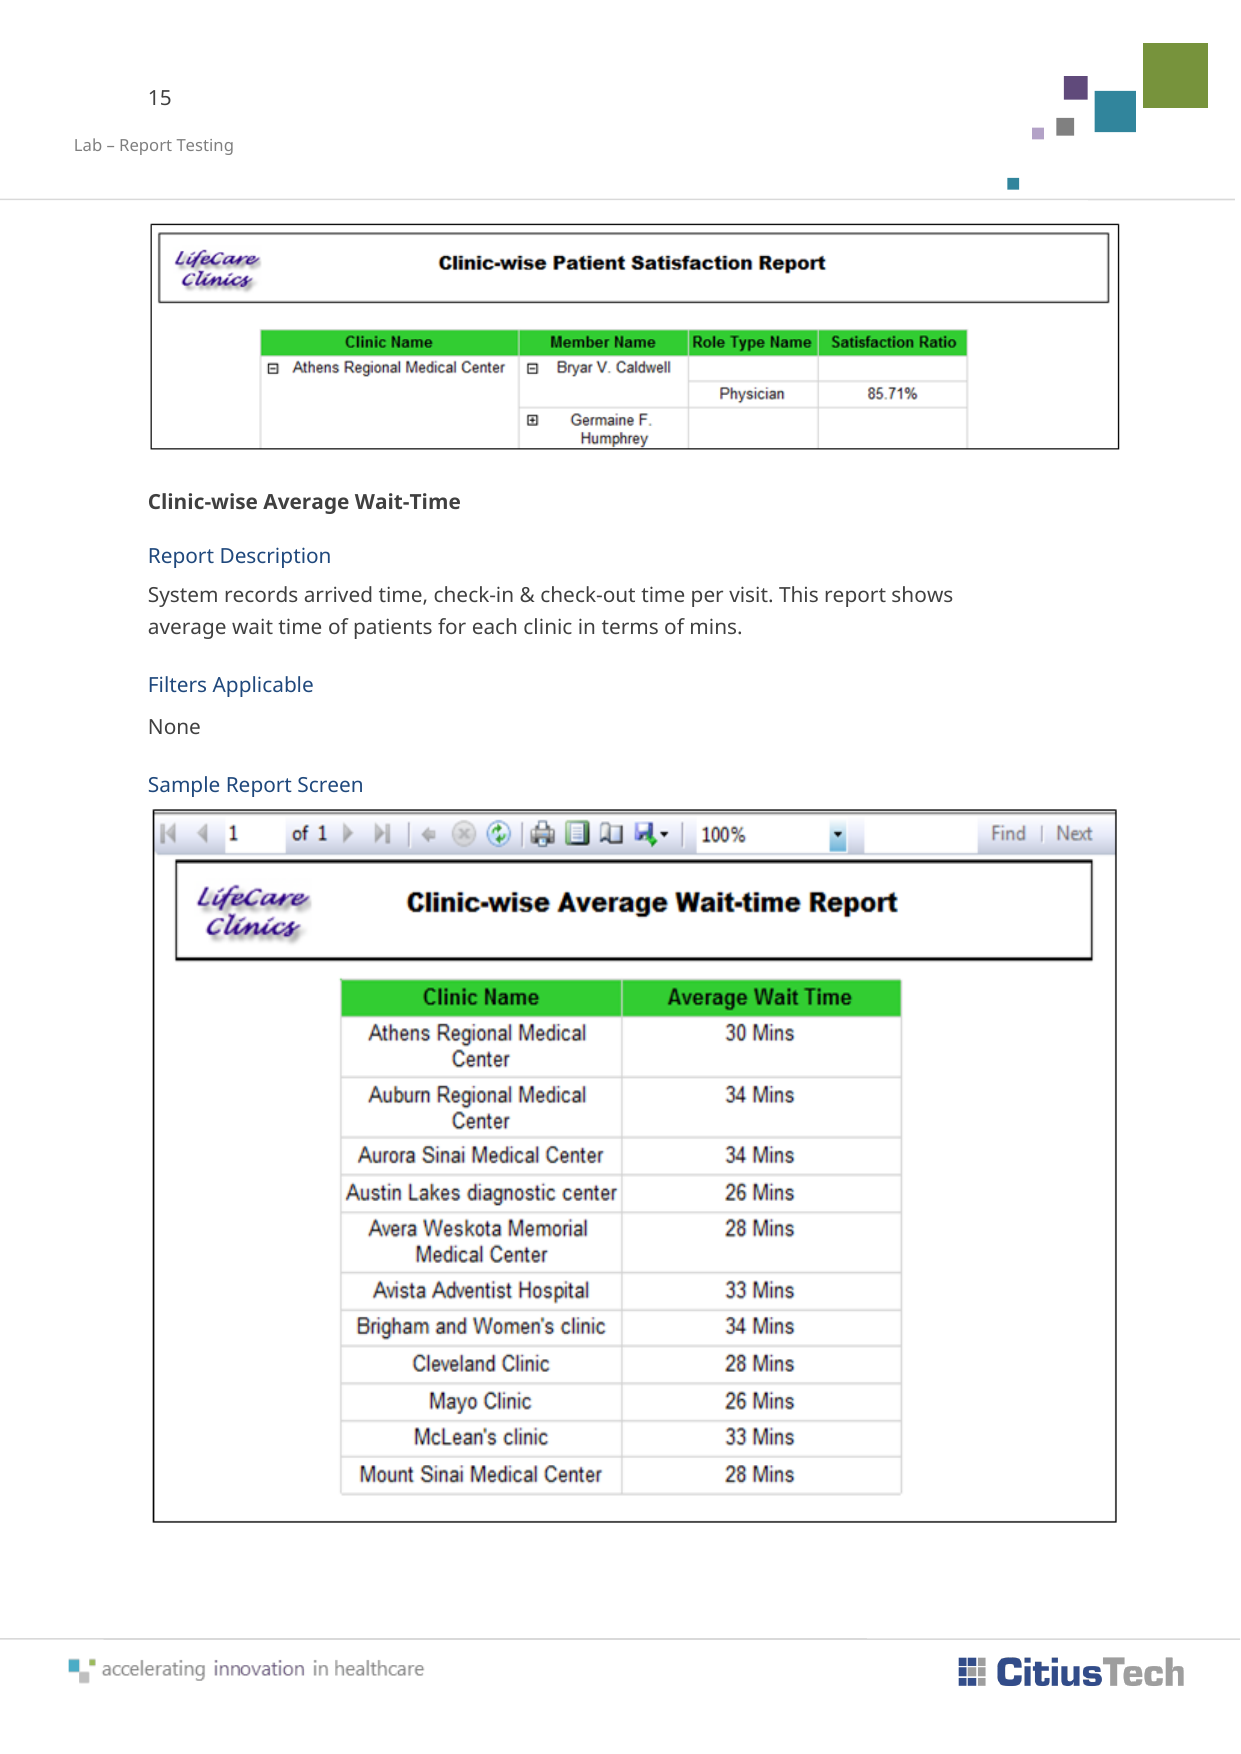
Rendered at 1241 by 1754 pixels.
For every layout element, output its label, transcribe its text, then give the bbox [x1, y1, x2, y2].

picture [957, 1656, 1184, 1687]
subtitle Report Description [148, 542, 1181, 570]
picture [147, 214, 1123, 457]
picture [147, 802, 1123, 1529]
text None [148, 712, 1181, 740]
text System records arrived time, check-in & check-out time per visit. This report shows average wait time of patients for each clinic in terms of mins. [148, 580, 989, 641]
subtitle Clinic-wise Average Wait-Time [148, 487, 1181, 516]
picture [68, 1655, 447, 1686]
subtitle Filters Applicable [148, 670, 1181, 699]
